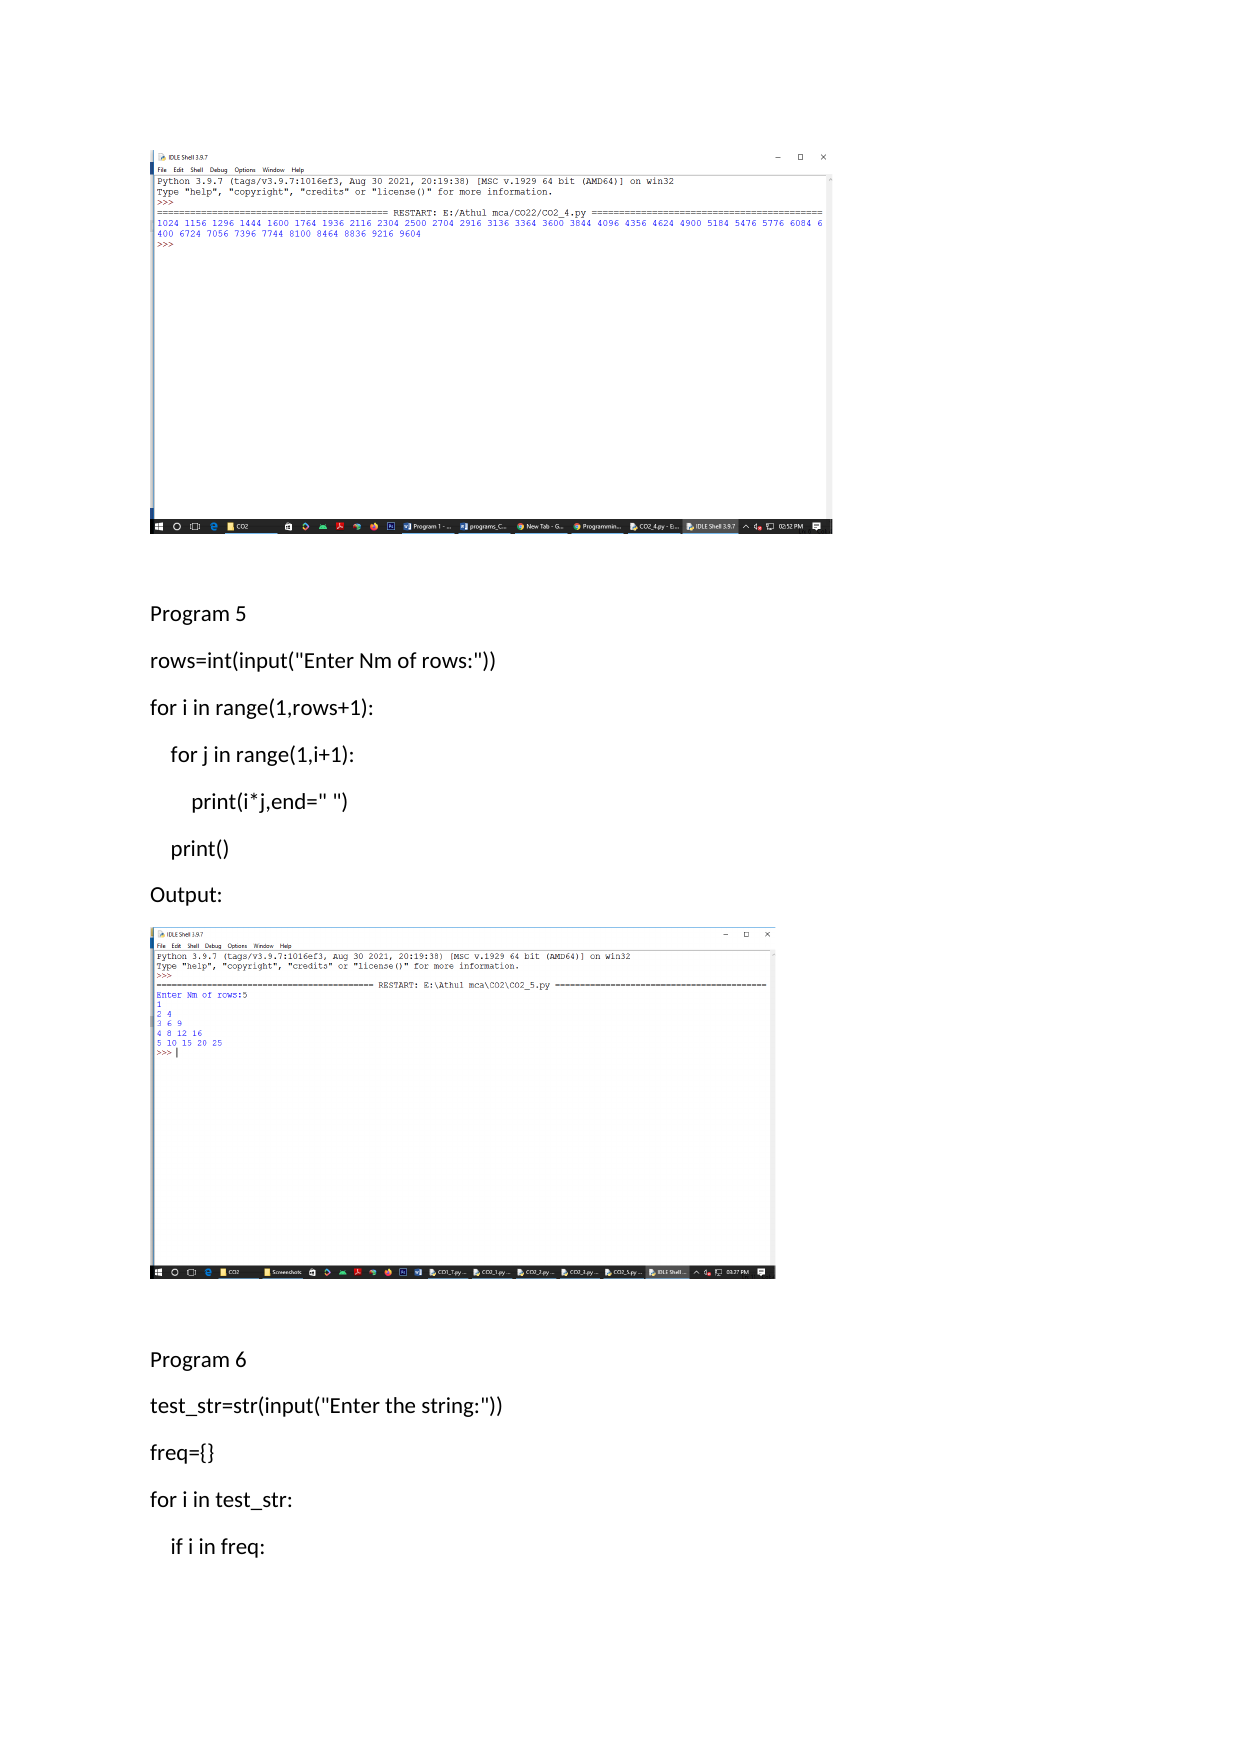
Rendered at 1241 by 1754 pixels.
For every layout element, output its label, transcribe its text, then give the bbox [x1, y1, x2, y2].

text Program 6 [150, 1345, 1090, 1373]
text print(i*j,end=" ") [150, 787, 1090, 815]
text freq={} [150, 1438, 1090, 1467]
picture [150, 927, 776, 1279]
text rows=int(input("Enter Nm of rows:")) [150, 646, 1090, 674]
text for i in test_str: [150, 1485, 1090, 1513]
text test_str=str(input("Enter the string:")) [150, 1392, 1090, 1420]
text if i in freq: [150, 1532, 1090, 1560]
text for j in range(1,i+1): [150, 740, 1090, 768]
text Output: [150, 881, 1090, 909]
picture [150, 150, 833, 534]
text print() [150, 834, 1090, 862]
text for i in range(1,rows+1): [150, 693, 1090, 721]
text Program 5 [150, 599, 1090, 627]
